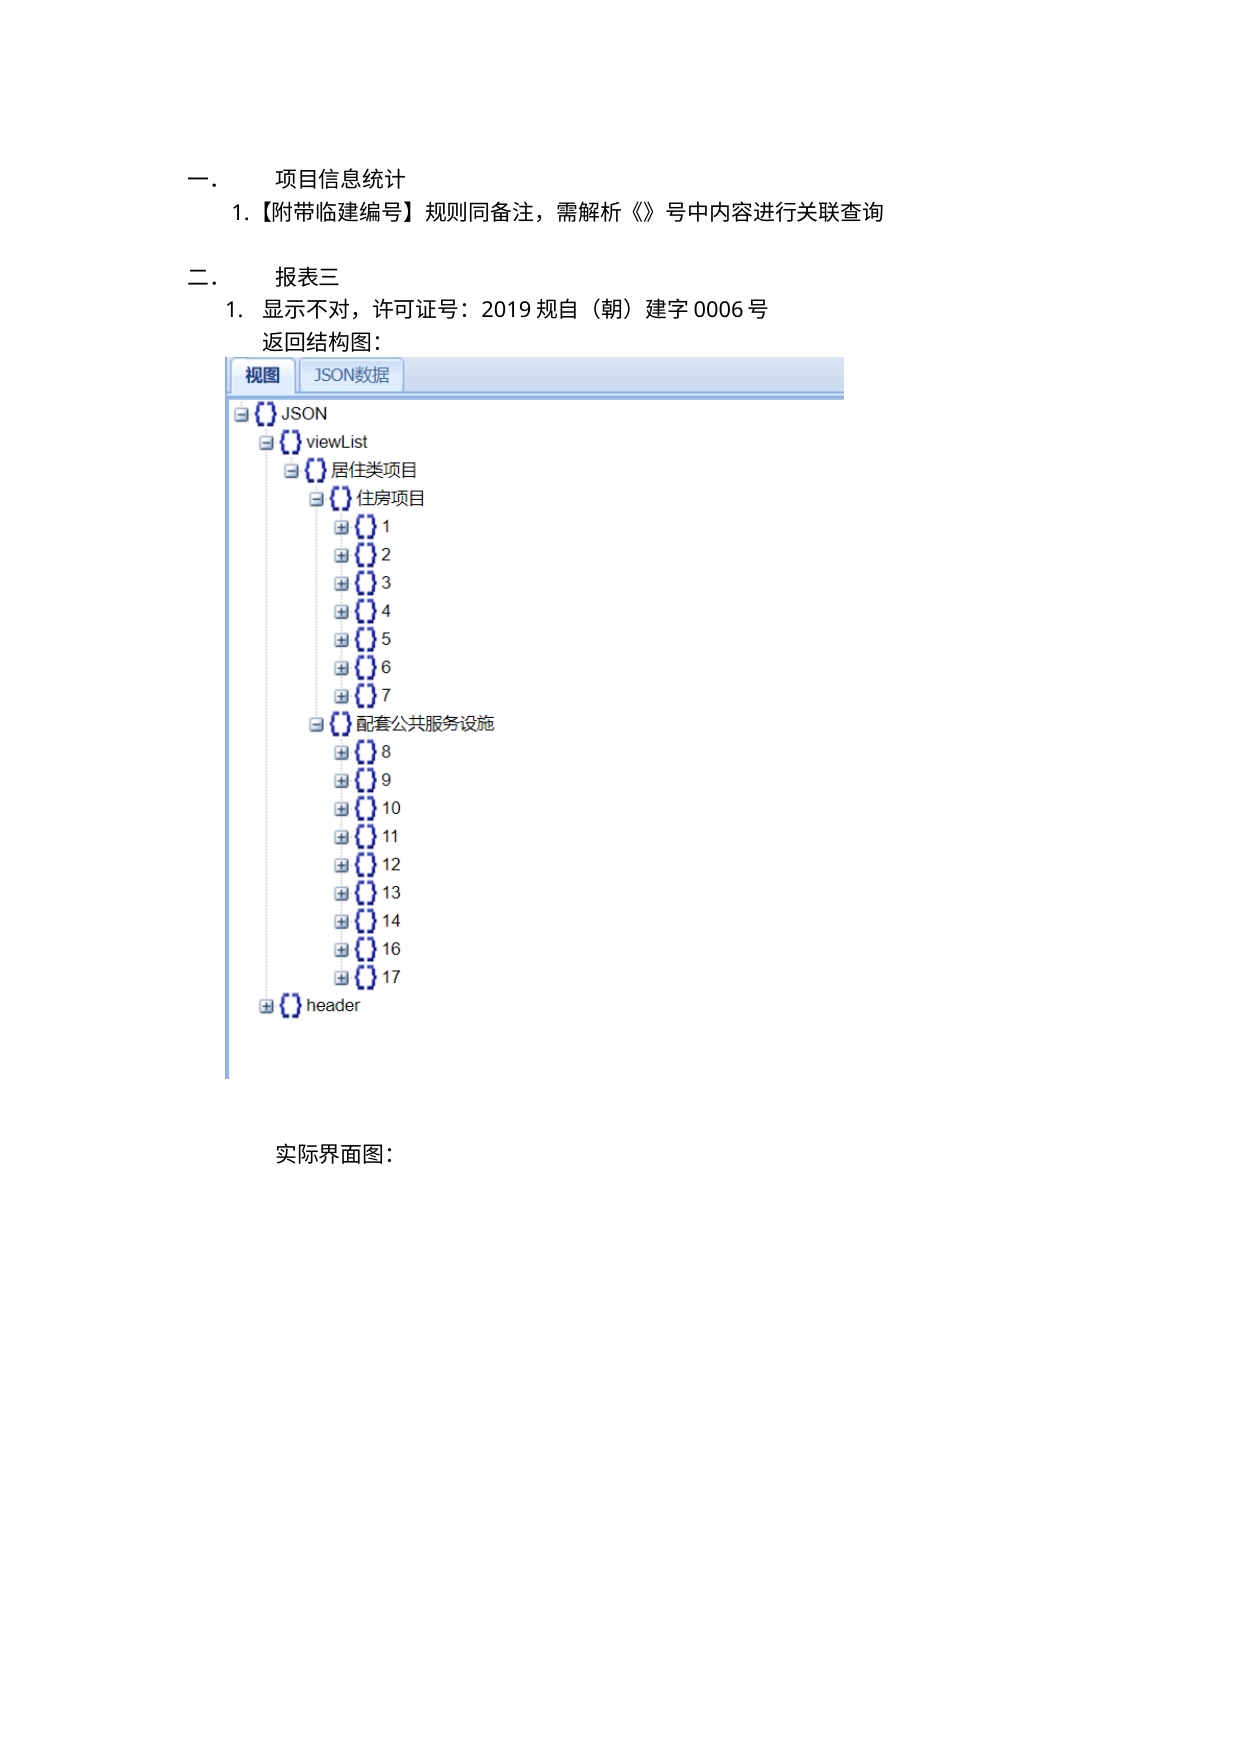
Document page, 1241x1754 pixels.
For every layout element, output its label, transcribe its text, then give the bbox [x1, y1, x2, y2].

list 返回结构图： [256, 324, 1053, 357]
list 实际界面图： [269, 1137, 1053, 1169]
list 项目信息统计 [187, 162, 1053, 194]
picture [225, 357, 844, 1079]
list 报表三 [187, 259, 1053, 292]
list 显示不对，许可证号：2019规自（朝）建字0006号 [225, 292, 1053, 324]
list 1.【附带临建编号】规则同备注，需解析《》号中内容进行关联查询 [231, 194, 1053, 227]
